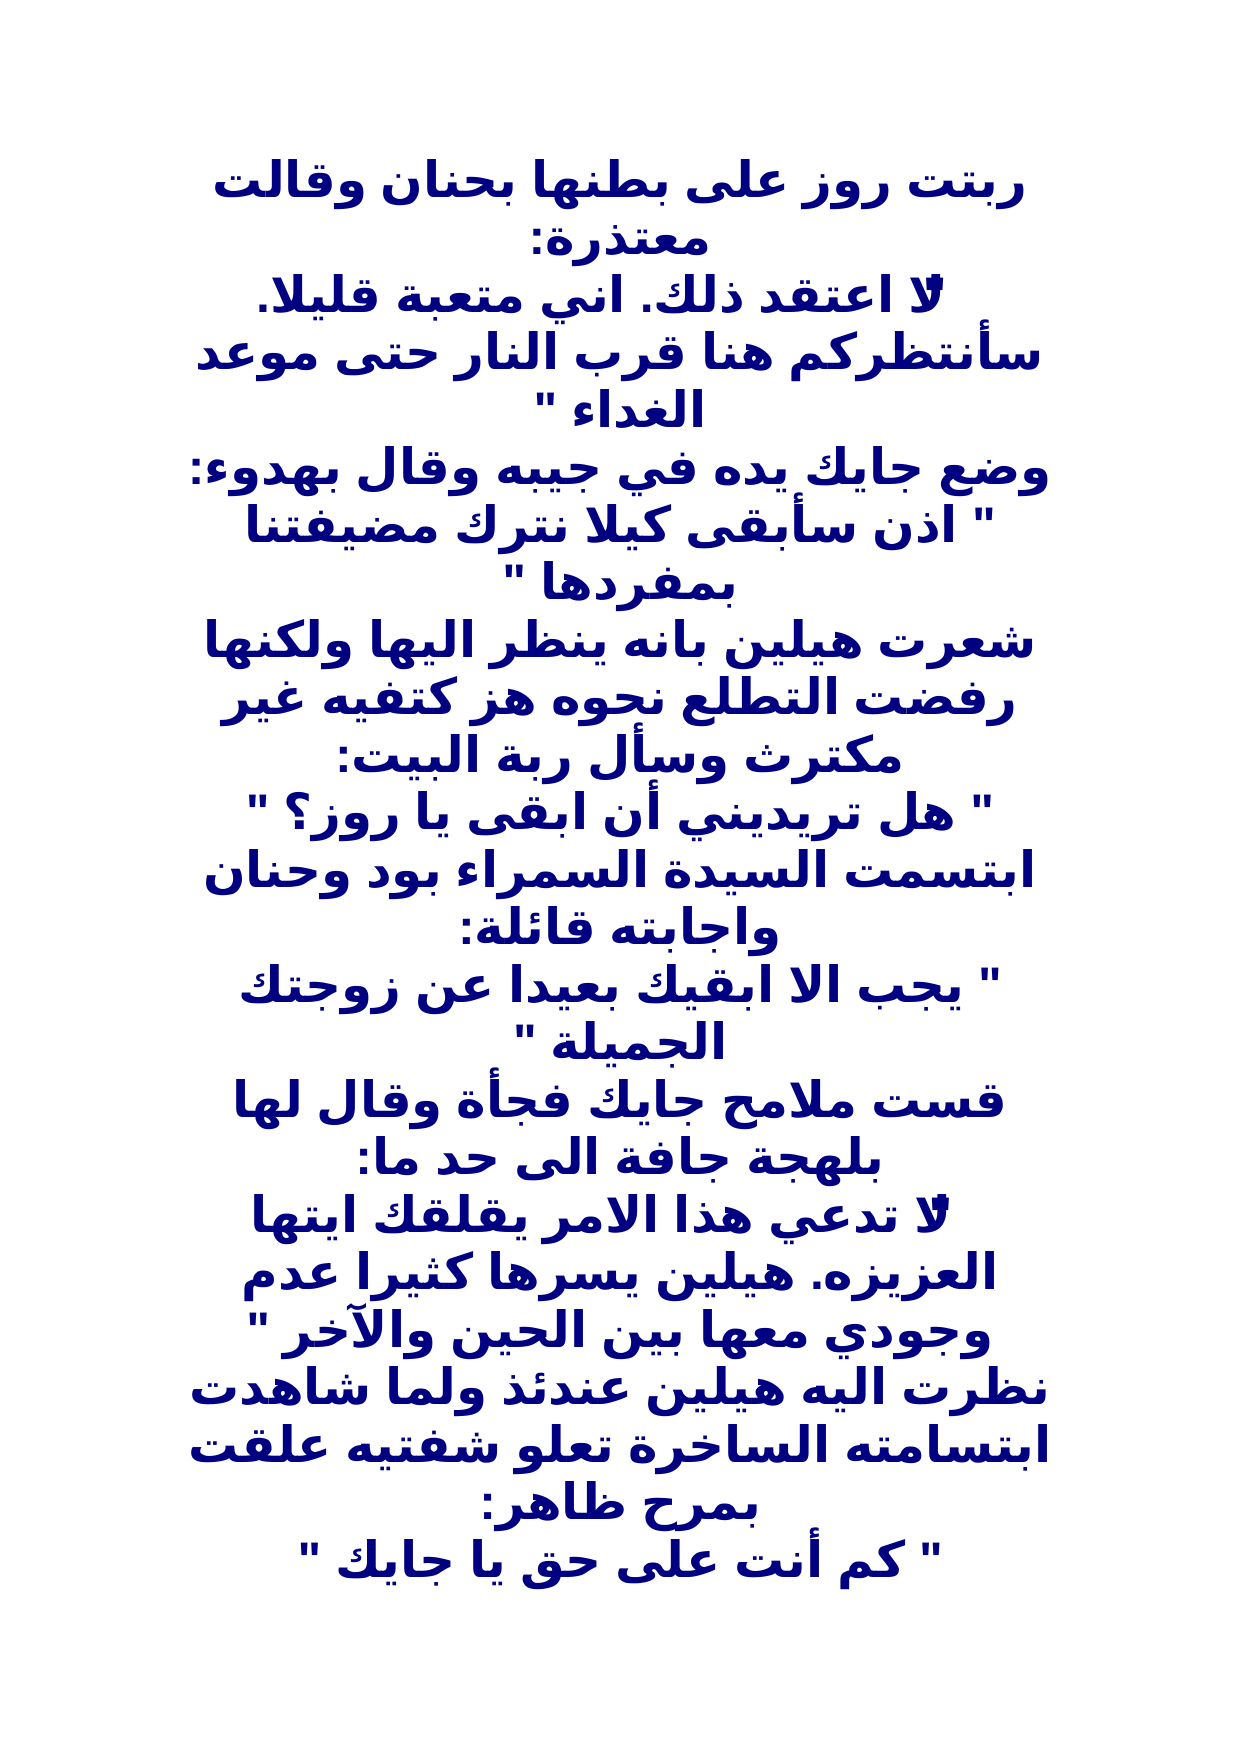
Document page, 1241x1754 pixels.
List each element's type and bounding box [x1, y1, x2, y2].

text [187, 150, 1053, 1587]
